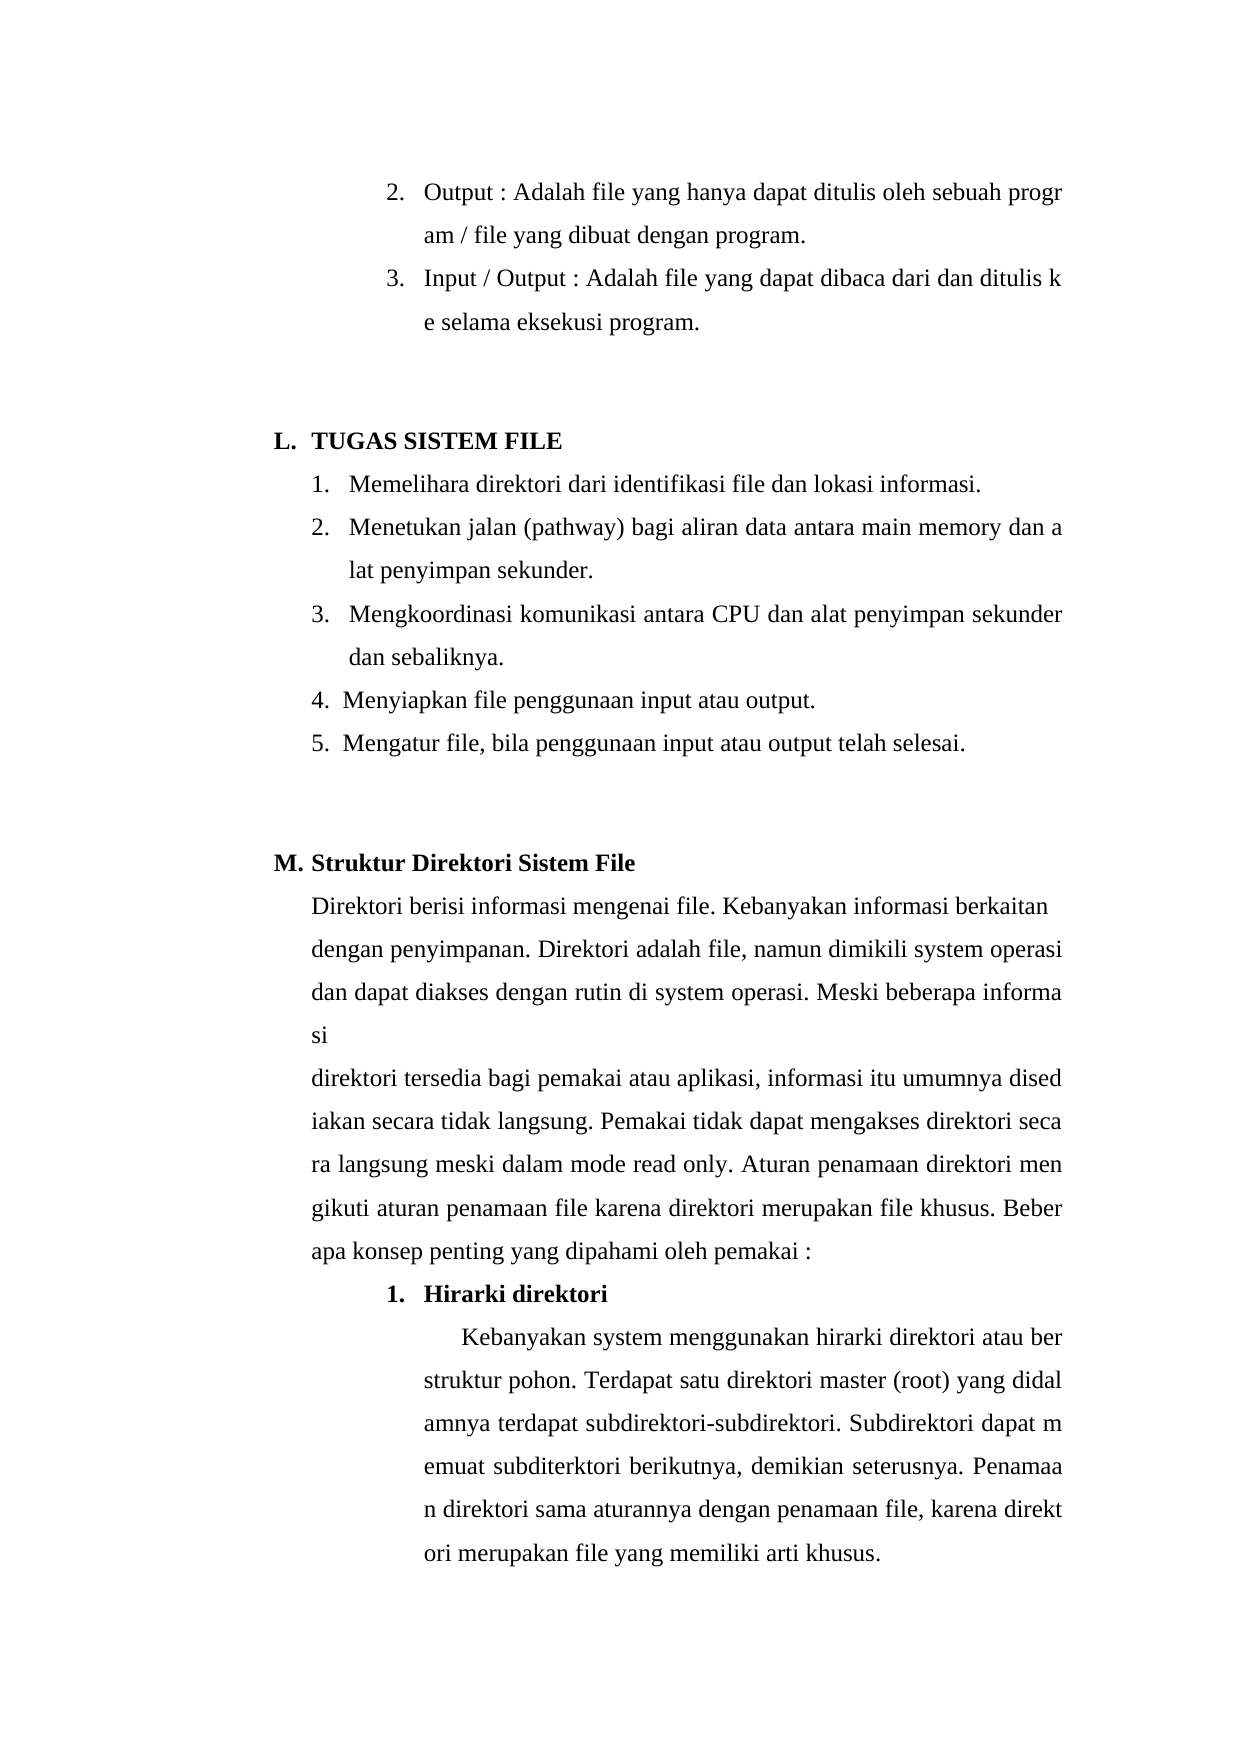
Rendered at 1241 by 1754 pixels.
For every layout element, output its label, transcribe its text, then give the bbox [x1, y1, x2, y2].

list Output : Adalah file yang hanya dapat ditulis oleh sebuah program / file yang dibuat dengan program. [386, 177, 1063, 249]
list Struktur Direktori Sistem File [274, 848, 1063, 876]
list Memelihara direktori dari identifikasi file dan lokasi informasi. [311, 469, 1063, 498]
list Mengkoordinasi komunikasi antara CPU dan alat penyimpan sekunder dan sebaliknya. [311, 599, 1063, 671]
list Direktori berisi informasi mengenai file. Kebanyakan informasi berkaitan [311, 891, 1063, 919]
list 5. Mengatur file, bila penggunaan input atau output telah selesai. [311, 728, 1063, 757]
list Kebanyakan system menggunakan hirarki direktori atau berstruktur pohon. Terdapat satu direktori master (root) yang didalamnya terdapat subdirektori-subdirektori. Subdirektori dapat memuat subditerktori berikutnya, demikian seterusnya. Penamaan direktori sama aturannya dengan penamaan file, karena direktori merupakan file yang memiliki arti khusus. [424, 1322, 1063, 1566]
list TUGAS SISTEM FILE [274, 426, 1063, 455]
list Menetukan jalan (pathway) bagi aliran data antara main memory dan alat penyimpan sekunder. [311, 512, 1063, 584]
list Hirarki direktori [386, 1279, 1063, 1308]
list 4. Menyiapkan file penggunaan input atau output. [311, 685, 1063, 714]
list dengan penyimpanan. Direktori adalah file, namun dimikili system operasi dan dapat diakses dengan rutin di system operasi. Meski beberapa informasi [311, 934, 1063, 1049]
list direktori tersedia bagi pemakai atau aplikasi, informasi itu umumnya disediakan secara tidak langsung. Pemakai tidak dapat mengakses direktori secara langsung meski dalam mode read only. Aturan penamaan direktori mengikuti aturan penamaan file karena direktori merupakan file khusus. Beberapa konsep penting yang dipahami oleh pemakai : [311, 1063, 1063, 1264]
list Input / Output : Adalah file yang dapat dibaca dari dan ditulis ke selama eksekusi program. [386, 263, 1063, 335]
